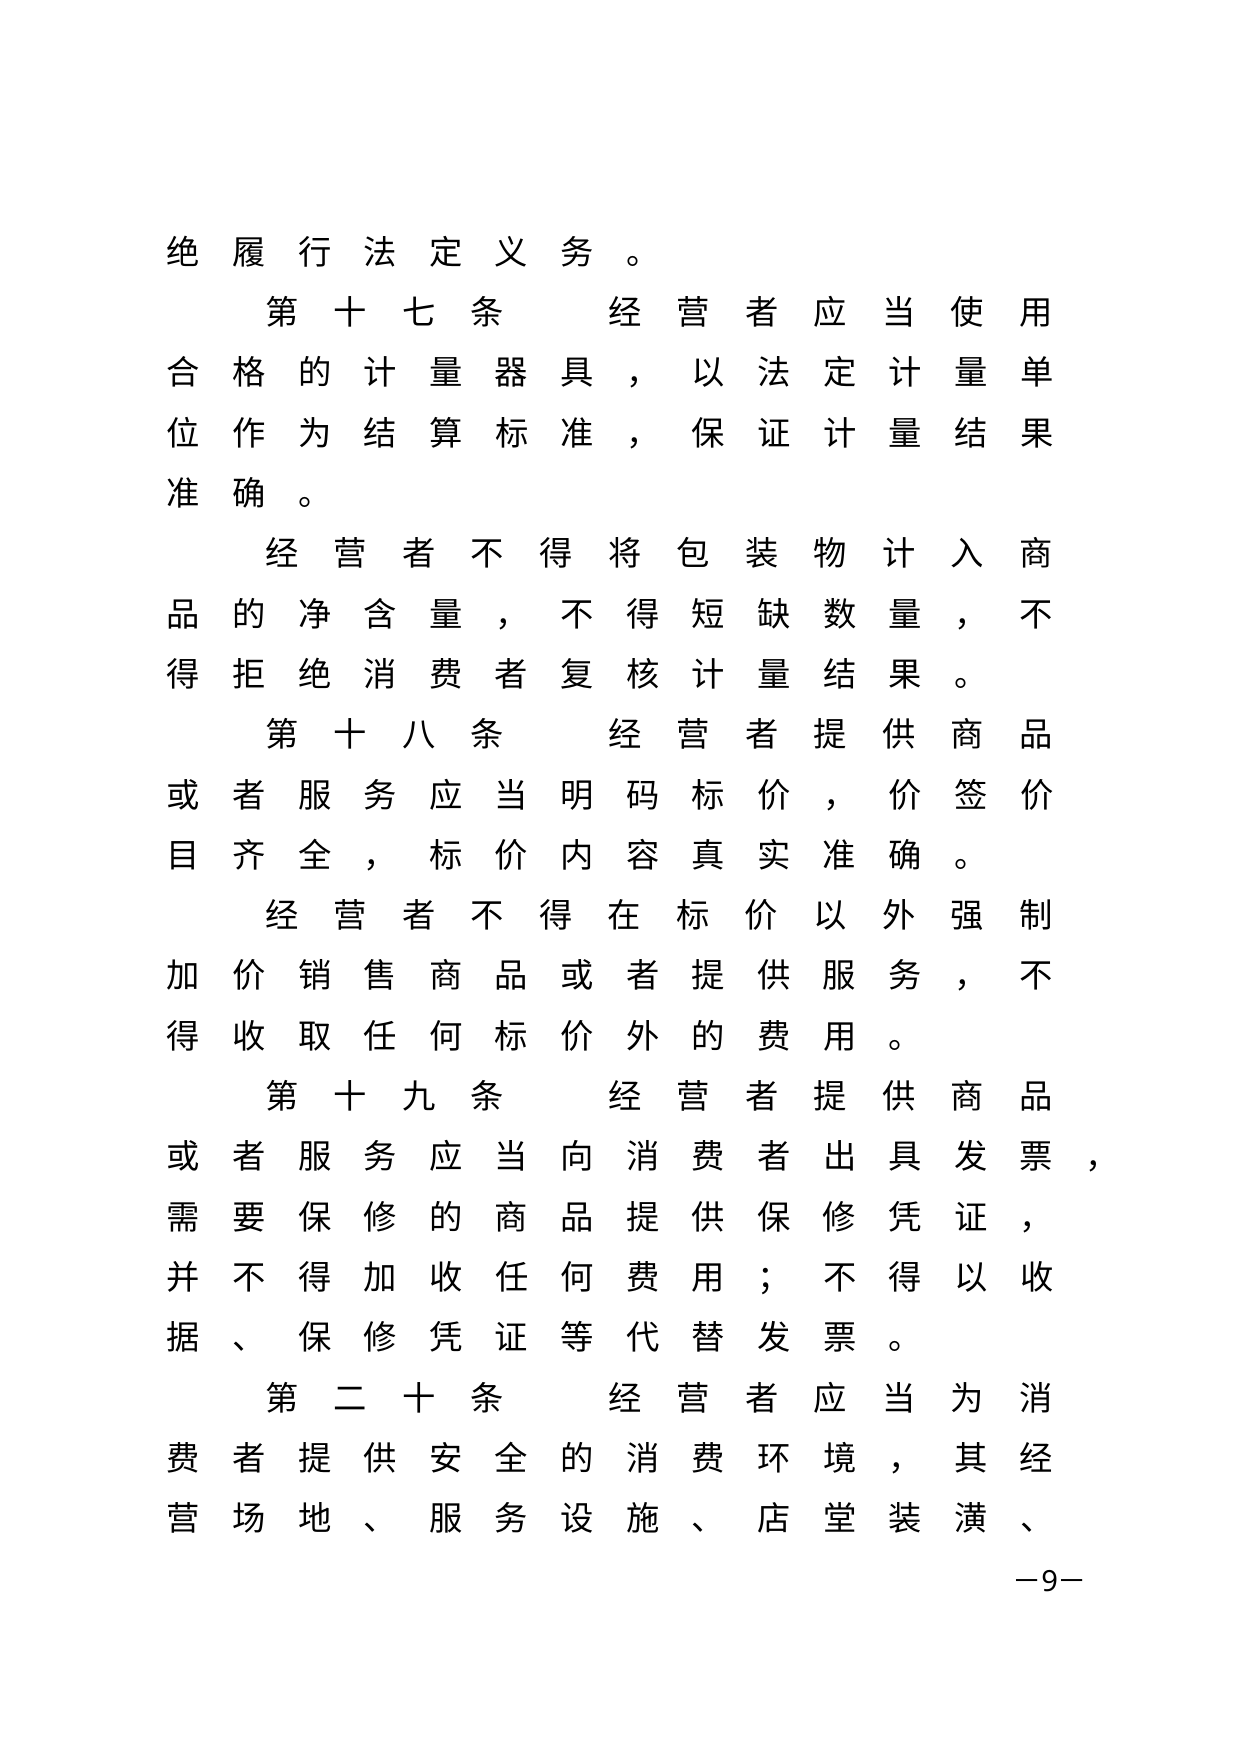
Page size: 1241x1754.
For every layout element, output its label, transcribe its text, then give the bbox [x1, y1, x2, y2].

text 经营者不得将包装物计入商品的净含量，不得短缺数量，不得拒绝消费者复核计量结果。 [167, 521, 1085, 702]
text 第十九条 经营者提供商品或者服务应当向消费者出具发票，需要保修的商品提供保修凭证，并不得加收任何费用；不得以收据、保修凭证等代替发票。 [167, 1064, 1085, 1365]
text 第十八条 经营者提供商品或者服务应当明码标价，价签价目齐全，标价内容真实准确。 [167, 702, 1085, 883]
text 经营者不得在标价以外强制加价销售商品或者提供服务，不得收取任何标价外的费用。 [167, 883, 1085, 1064]
text 第二十条 经营者应当为消费者提供安全的消费环境，其经营场地、服务设施、店堂装潢、商品陈列等应当符合保障人身、财产安全的要求，对可能危及人身、财产安全的，应当设置警示标志，并采取相应的防范措施。 [167, 1365, 1085, 1546]
text 经营者不得设定最低消费数额，不得以消费者购买商品或者接受服务的数量、用途等为由拒绝履行法定义务。 [167, 219, 1085, 280]
text 第十七条 经营者应当使用合格的计量器具，以法定计量单位作为结算标准，保证计量结果准确。 [167, 280, 1085, 521]
